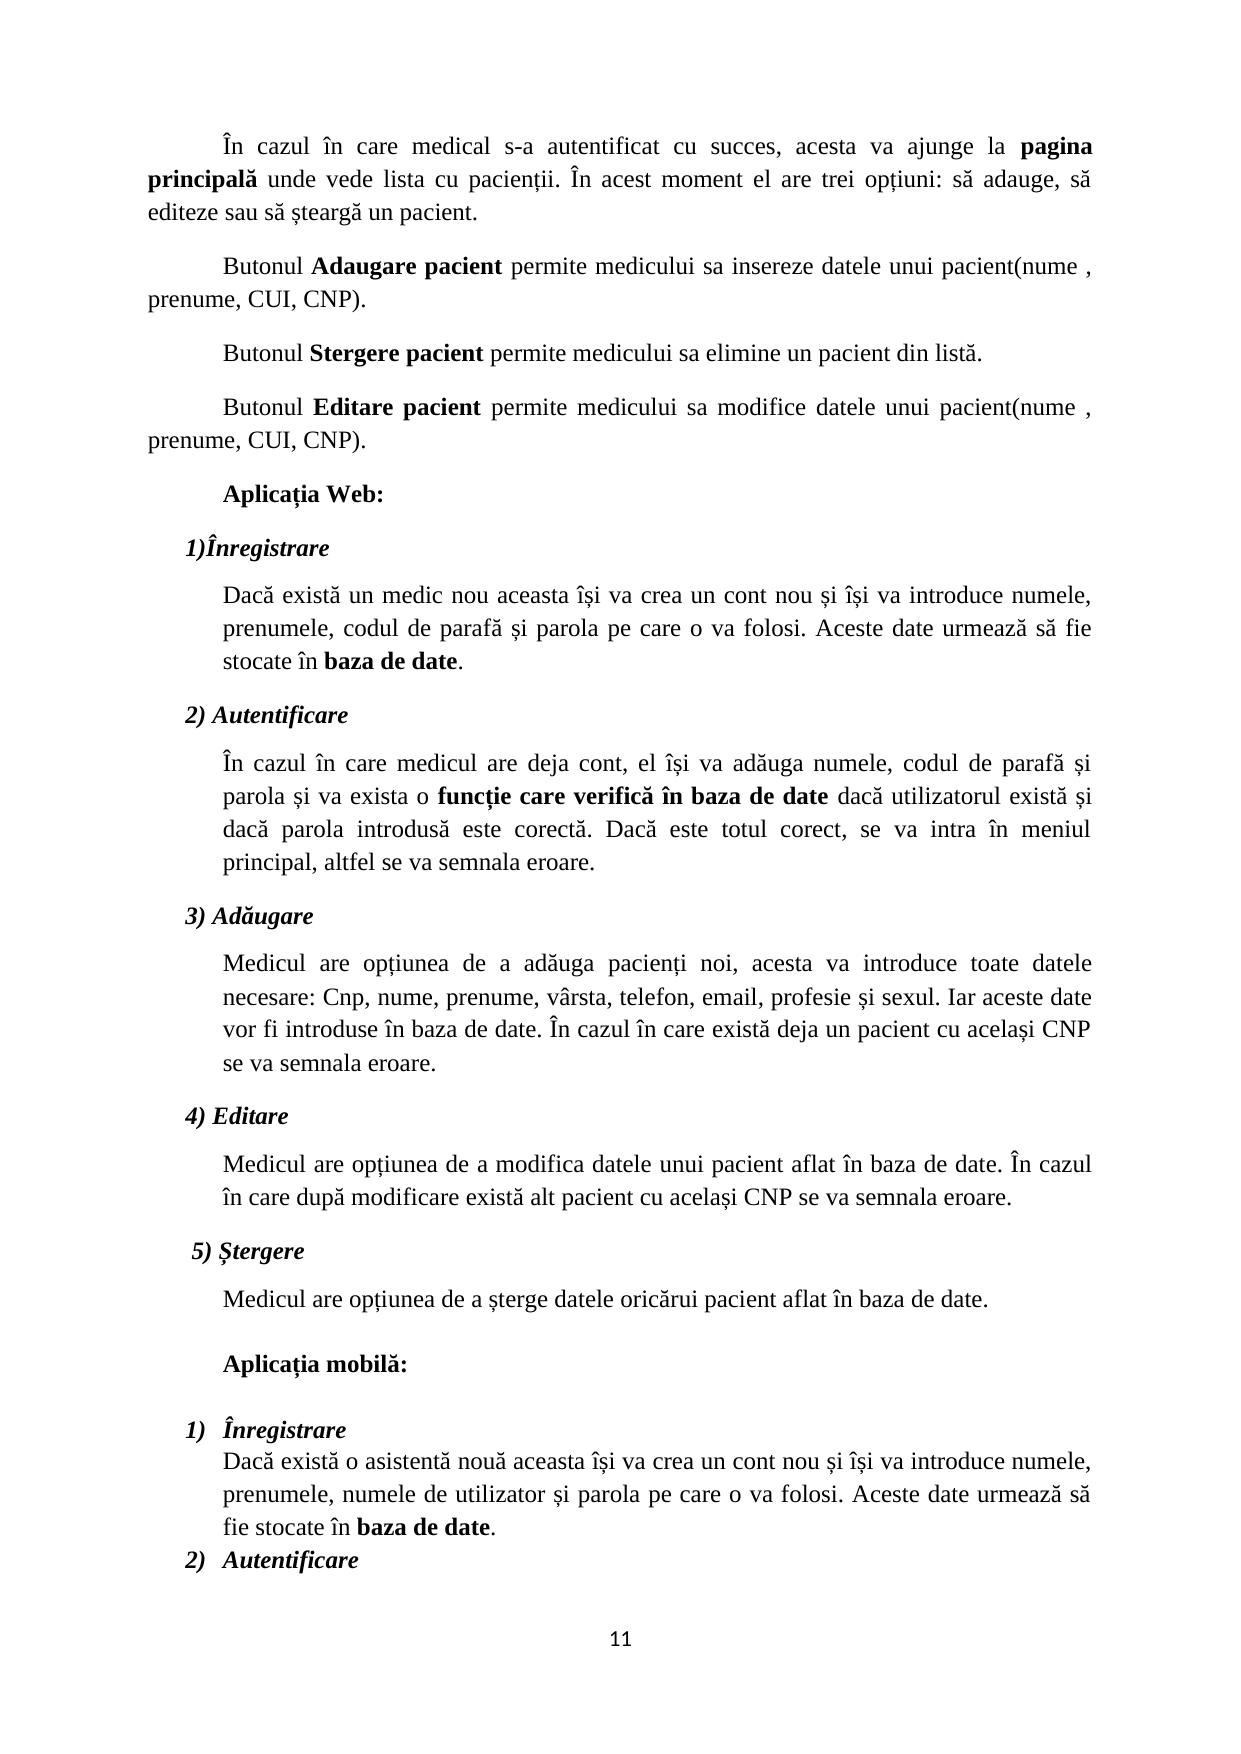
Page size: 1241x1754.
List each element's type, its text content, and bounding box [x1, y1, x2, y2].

text 5) Ștergere [185, 1236, 1093, 1265]
list În cazul în care medicul are deja cont, el își va adăuga numele, codul de parafă și parola și va exista o funcție care verifică în baza de date dacă utilizatorul există și dacă parola introdusă este corectă. Dacă este totul corect, se va intra în meniul principal, altfel se va semnala eroare. [223, 748, 1093, 876]
text În cazul în care medical s-a autentificat cu succes, acesta va ajunge la pagina principală unde vede lista cu pacienții. În acest moment el are trei opțiuni: să adauge, să editeze sau să șteargă un pacient. [148, 131, 1093, 226]
list Aplicația Web: [223, 479, 1093, 507]
text Butonul Editare pacient permite medicului sa modifice datele unui pacient(nume , prenume, CUI, CNP). [148, 392, 1093, 454]
list Înregistrare [185, 1415, 1093, 1444]
text Butonul Adaugare pacient permite medicului sa insereze datele unui pacient(nume , prenume, CUI, CNP). [148, 251, 1093, 313]
text 1)Înregistrare [185, 533, 1093, 561]
list Medicul are opțiunea de a șterge datele oricărui pacient aflat în baza de date. [223, 1284, 1093, 1312]
list Medicul are opțiunea de a modifica datele unui pacient aflat în baza de date. În cazul în care după modificare există alt pacient cu același CNP se va semnala eroare. [223, 1149, 1093, 1211]
list Dacă există un medic nou aceasta își va crea un cont nou și își va introduce numele, prenumele, codul de parafă și parola pe care o va folosi. Aceste date urmează să fie stocate în baza de date. [223, 580, 1093, 675]
text Butonul Stergere pacient permite medicului sa elimine un pacient din listă. [148, 338, 1093, 367]
list Medicul are opțiunea de a adăuga pacienți noi, acesta va introduce toate datele necesare: Cnp, nume, prenume, vârsta, telefon, email, profesie și sexul. Iar aceste date vor fi introduse în baza de date. În cazul în care există deja un pacient cu același CNP se va semnala eroare. [223, 948, 1093, 1076]
list Aplicația mobilă: [223, 1349, 1093, 1378]
text 2) Autentificare [185, 700, 1093, 729]
text 3) Adăugare [185, 901, 1093, 929]
list Dacă există o asistentă nouă aceasta își va crea un cont nou și își va introduce numele, prenumele, numele de utilizator și parola pe care o va folosi. Aceste date urmează să fie stocate în baza de date. [223, 1446, 1093, 1541]
text 4) Editare [185, 1101, 1093, 1130]
list Autentificare [185, 1545, 1093, 1574]
